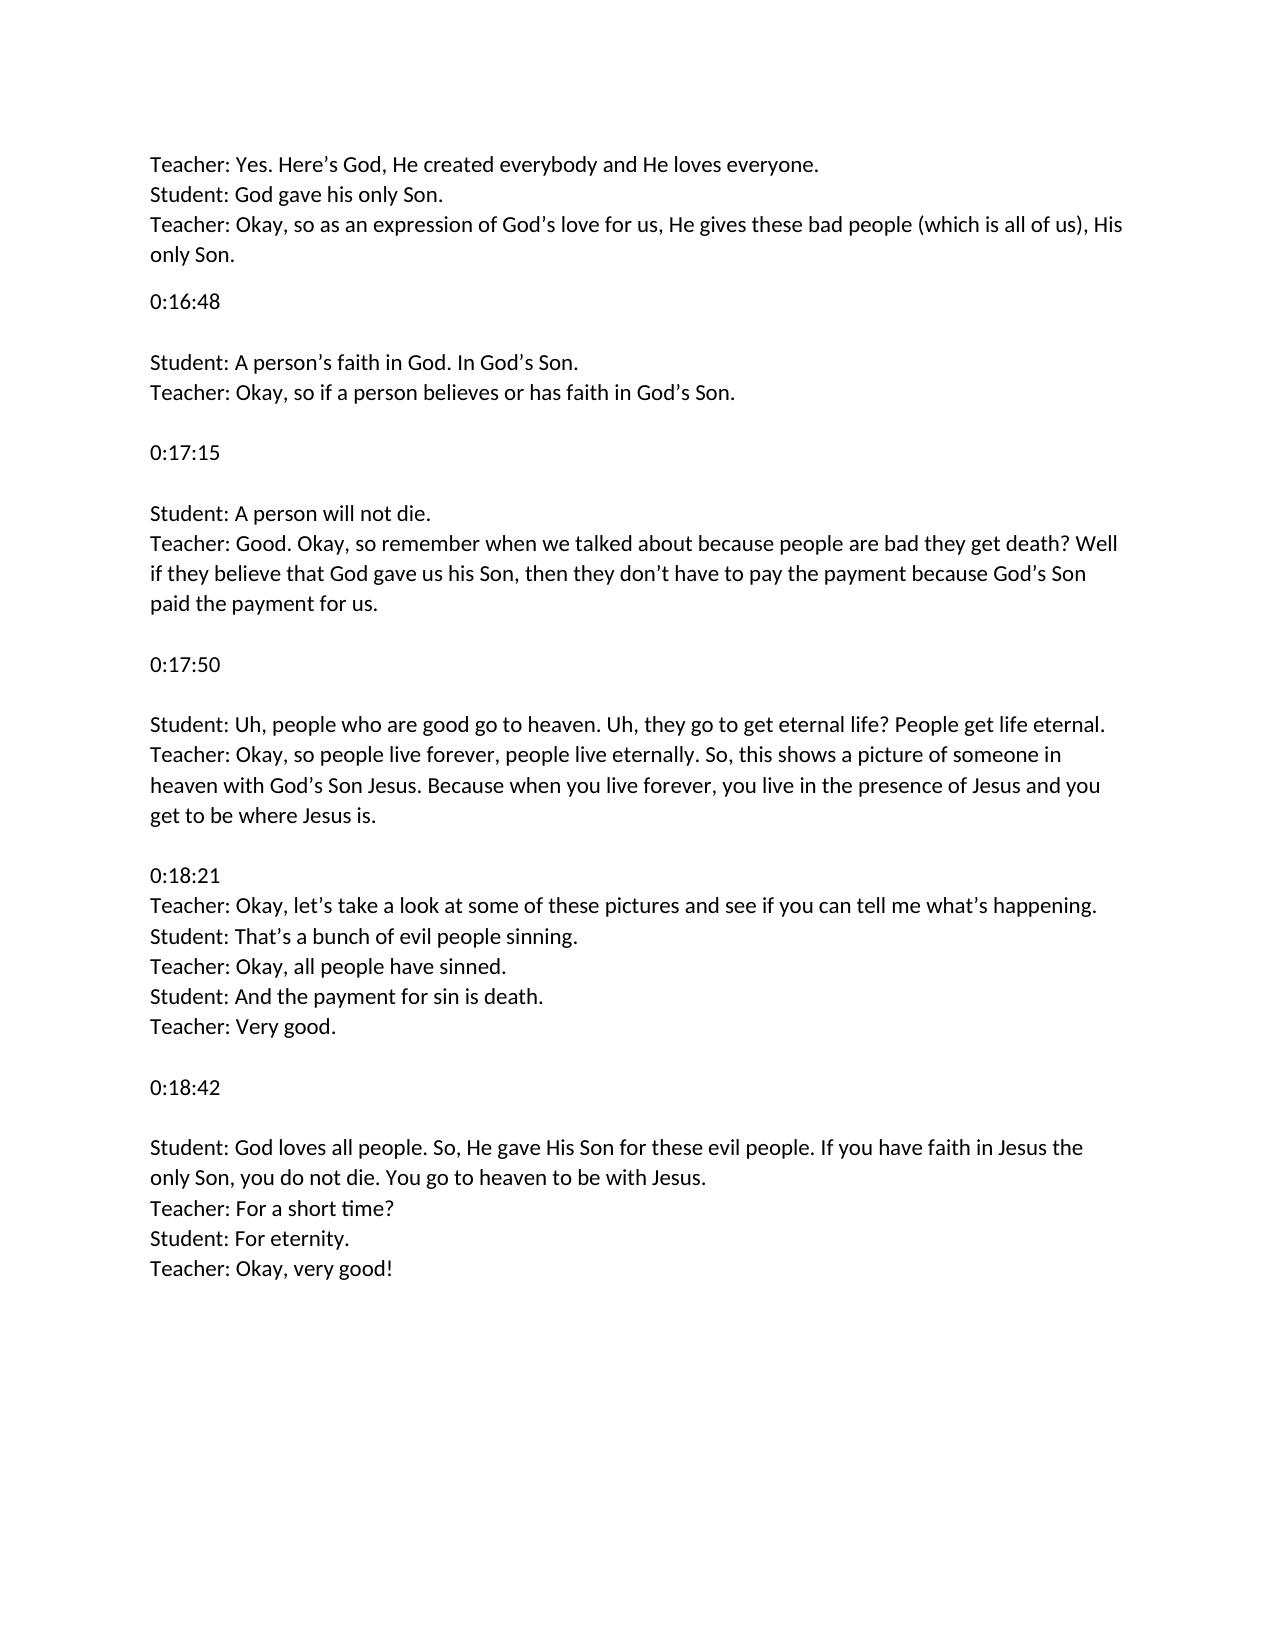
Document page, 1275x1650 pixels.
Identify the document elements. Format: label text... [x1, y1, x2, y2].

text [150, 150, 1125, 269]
text 0:16:48 Student: A person’s faith in God. In God’s Son. Teacher: Okay, so if a person believes or has faith in God’s Son. 0:17:15 Student: A person will not die. Teacher: Good. Okay, so remember when we talked about because people are bad they get death? Well if they believe that God gave us his Son, then they don’t have to pay the payment because God’s Son paid the payment for us. 0:17:50 Student: Uh, people who are good go to heaven. Uh, they go to get eternal life? People get life eternal. Teacher: Okay, so people live forever, people live eternally. So, this shows a picture of someone in heaven with God’s Son Jesus. Because when you live forever, you live in the presence of Jesus and you get to be where Jesus is. 0:18:21 Teacher: Okay, let’s take a look at some of these pictures and see if you can tell me what’s happening. Student: That’s a bunch of evil people sinning. Teacher: Okay, all people have sinned. Student: And the payment for sin is death. Teacher: Very good. 0:18:42 Student: God loves all people. So, He gave His Son for these evil people. If you have faith in Jesus the only Son, you do not die. You go to heaven to be with Jesus. Teacher: For a short time? Student: For eternity. Teacher: Okay, very good! [150, 287, 1125, 1282]
